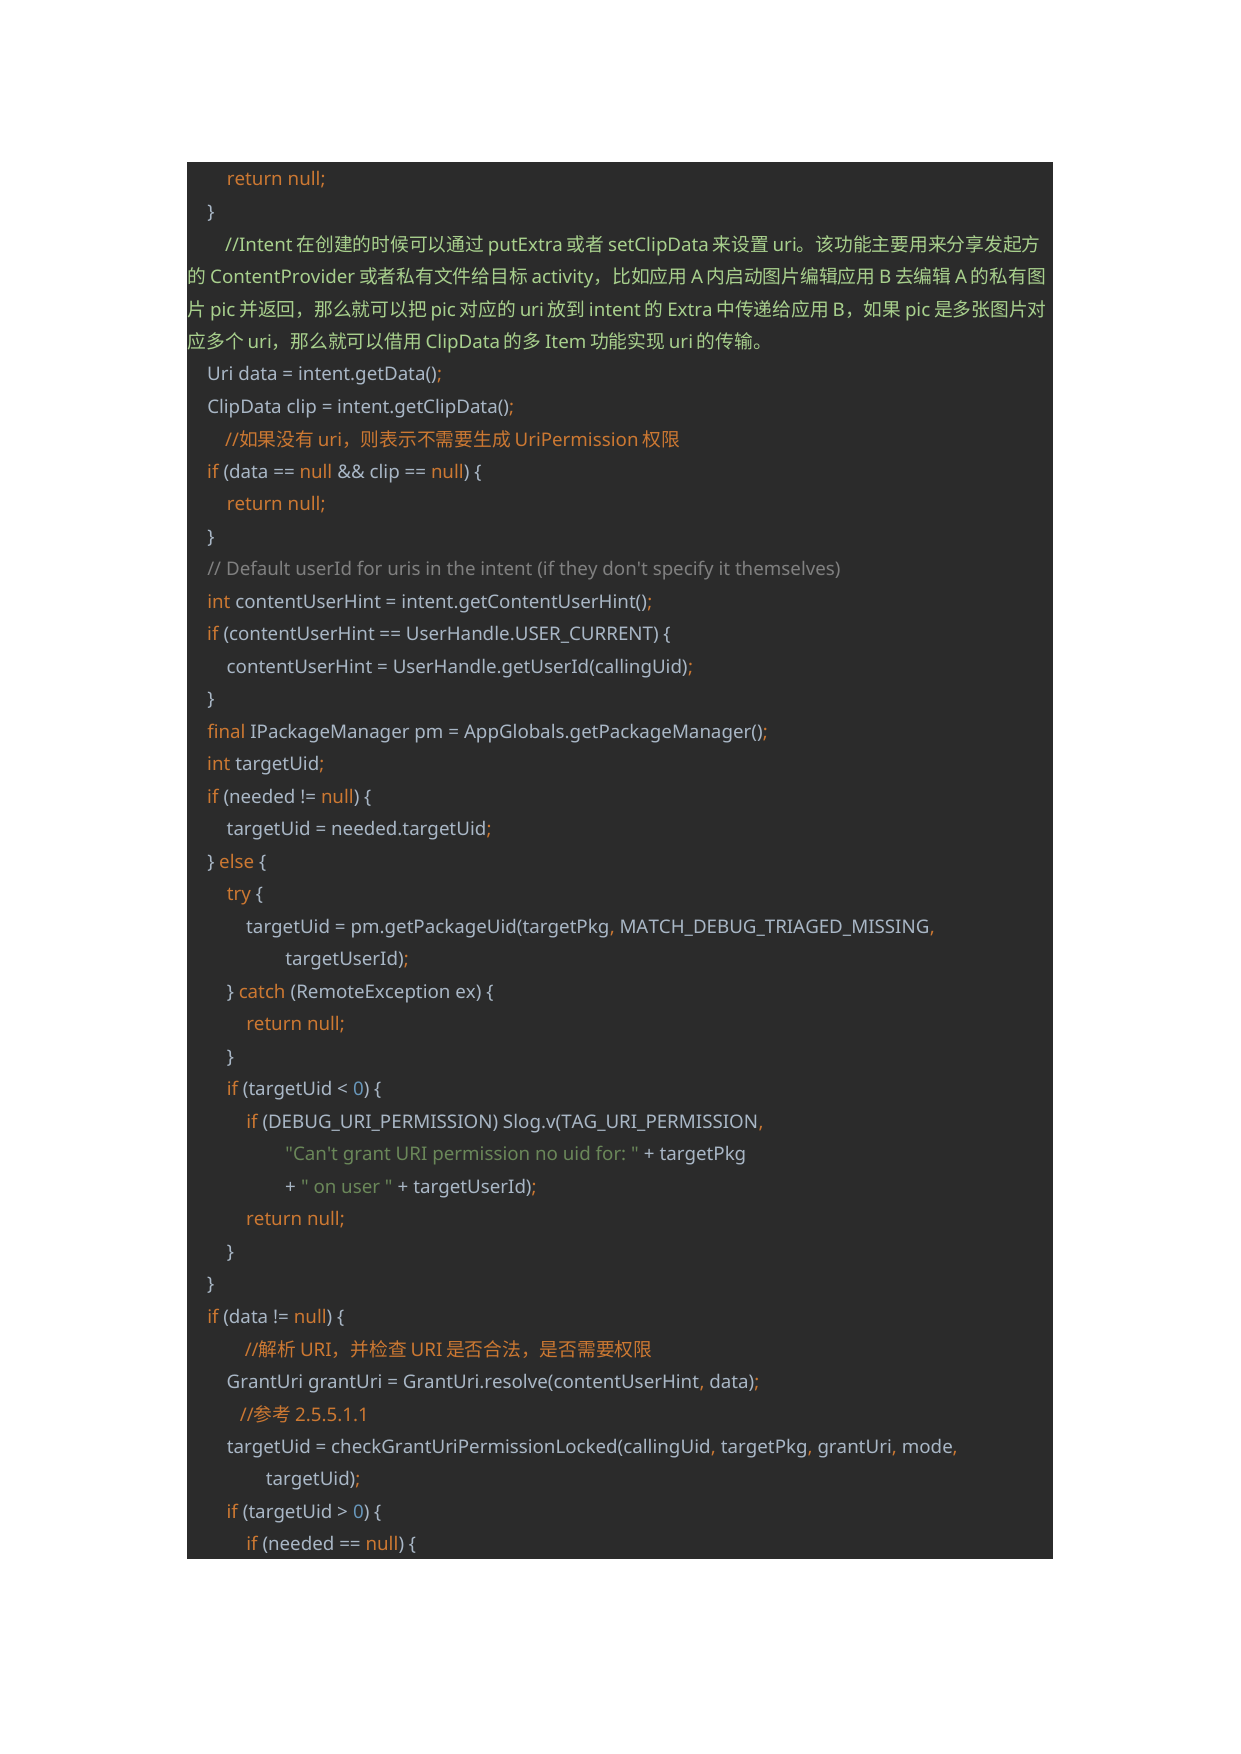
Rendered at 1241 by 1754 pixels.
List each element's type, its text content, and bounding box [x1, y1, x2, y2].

text //解析URI，并检查URI是否合法，是否需要权限 GrantUri grantUri = GrantUri.resolve(contentUserHint, data); [187, 1332, 1053, 1397]
text //参考2.5.5.1.1 targetUid = checkGrantUriPermissionLocked(callingUid, targetPkg, grantUri, mode, targetUid); if (targetUid > 0) { if (needed == null) { [187, 1397, 1053, 1559]
text //Intent在创建的时候可以通过putExtra或者setClipData来设置uri。该功能主要用来分享发起方的ContentProvider或者私有文件给目标activity，比如应用A内启动图片编辑应用B去编辑A的私有图片pic并返回，那么就可以把pic对应的uri放到intent的Extra中传递给应用B，如果pic是多张图片对应多个uri，那么就可以借用ClipData的多Item功能实现uri的传输。 Uri data = intent.getData(); ClipData clip = intent.getClipData(); [187, 227, 1053, 422]
